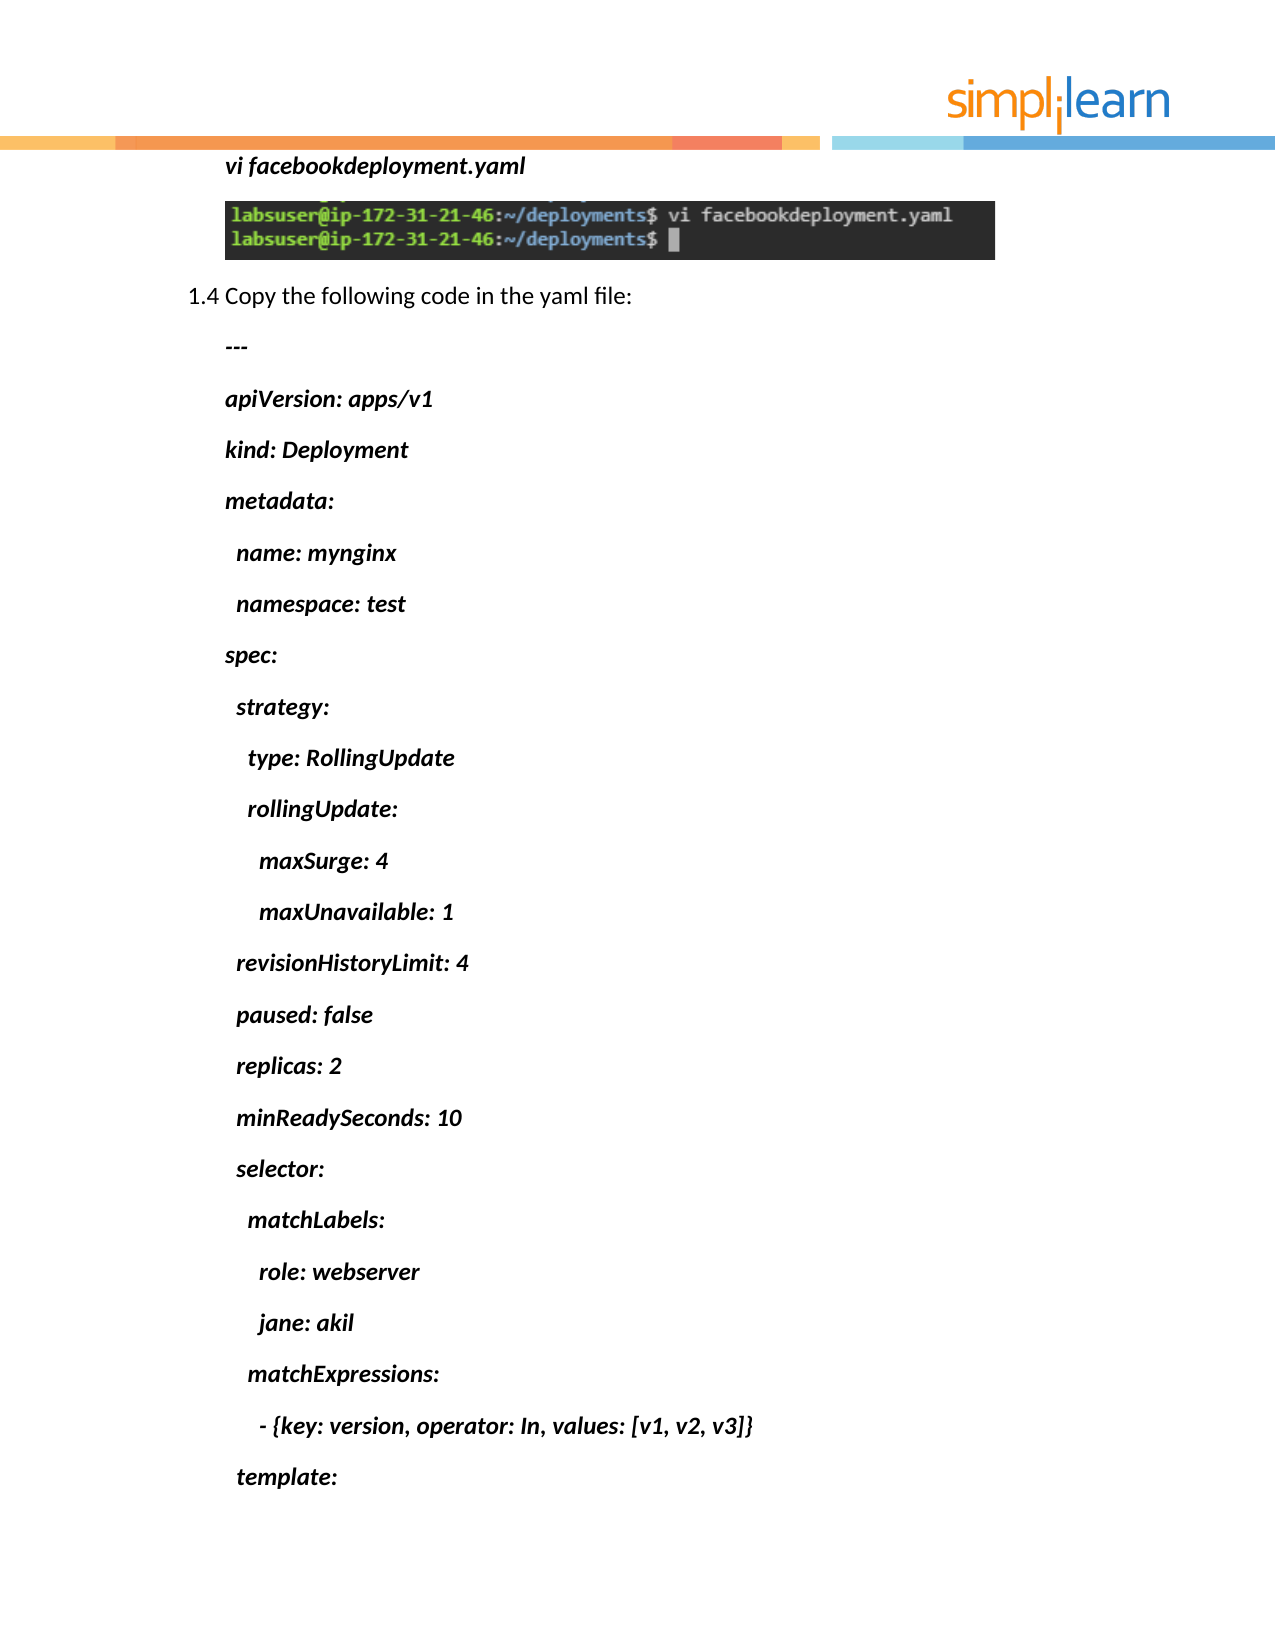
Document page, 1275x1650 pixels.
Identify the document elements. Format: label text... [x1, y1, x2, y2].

text kind: Deployment [225, 434, 1125, 464]
text --- [225, 331, 1125, 362]
text maxSurge: 4 [225, 845, 1125, 875]
text type: RollingUpdate [225, 742, 1125, 773]
text selector: [225, 1153, 1125, 1183]
text maxUnavailable: 1 [225, 896, 1125, 927]
text replicas: 2 [225, 1050, 1125, 1081]
text vi facebookdeployment.yaml [150, 150, 1125, 181]
picture [225, 201, 996, 260]
text paused: false [225, 999, 1125, 1029]
text namespace: test [225, 588, 1125, 619]
text spec: [225, 639, 1125, 670]
text matchLabels: [225, 1204, 1125, 1235]
text metadata: [225, 485, 1125, 516]
text matchExpressions: [225, 1358, 1125, 1389]
text rollingUpdate: [225, 793, 1125, 824]
picture [0, 76, 1275, 150]
text strategy: [225, 691, 1125, 721]
text role: webserver [225, 1256, 1125, 1286]
text - {key: version, operator: In, values: [v1, v2, v3]} [225, 1410, 1125, 1440]
text template: [225, 1461, 1125, 1492]
text jane: akil [225, 1307, 1125, 1338]
text apiVersion: apps/v1 [225, 383, 1125, 413]
text minReadySeconds: 10 [225, 1102, 1125, 1132]
text name: mynginx [225, 537, 1125, 567]
text revisionHistoryLimit: 4 [225, 948, 1125, 978]
list Copy the following code in the yaml file: [187, 280, 1125, 311]
